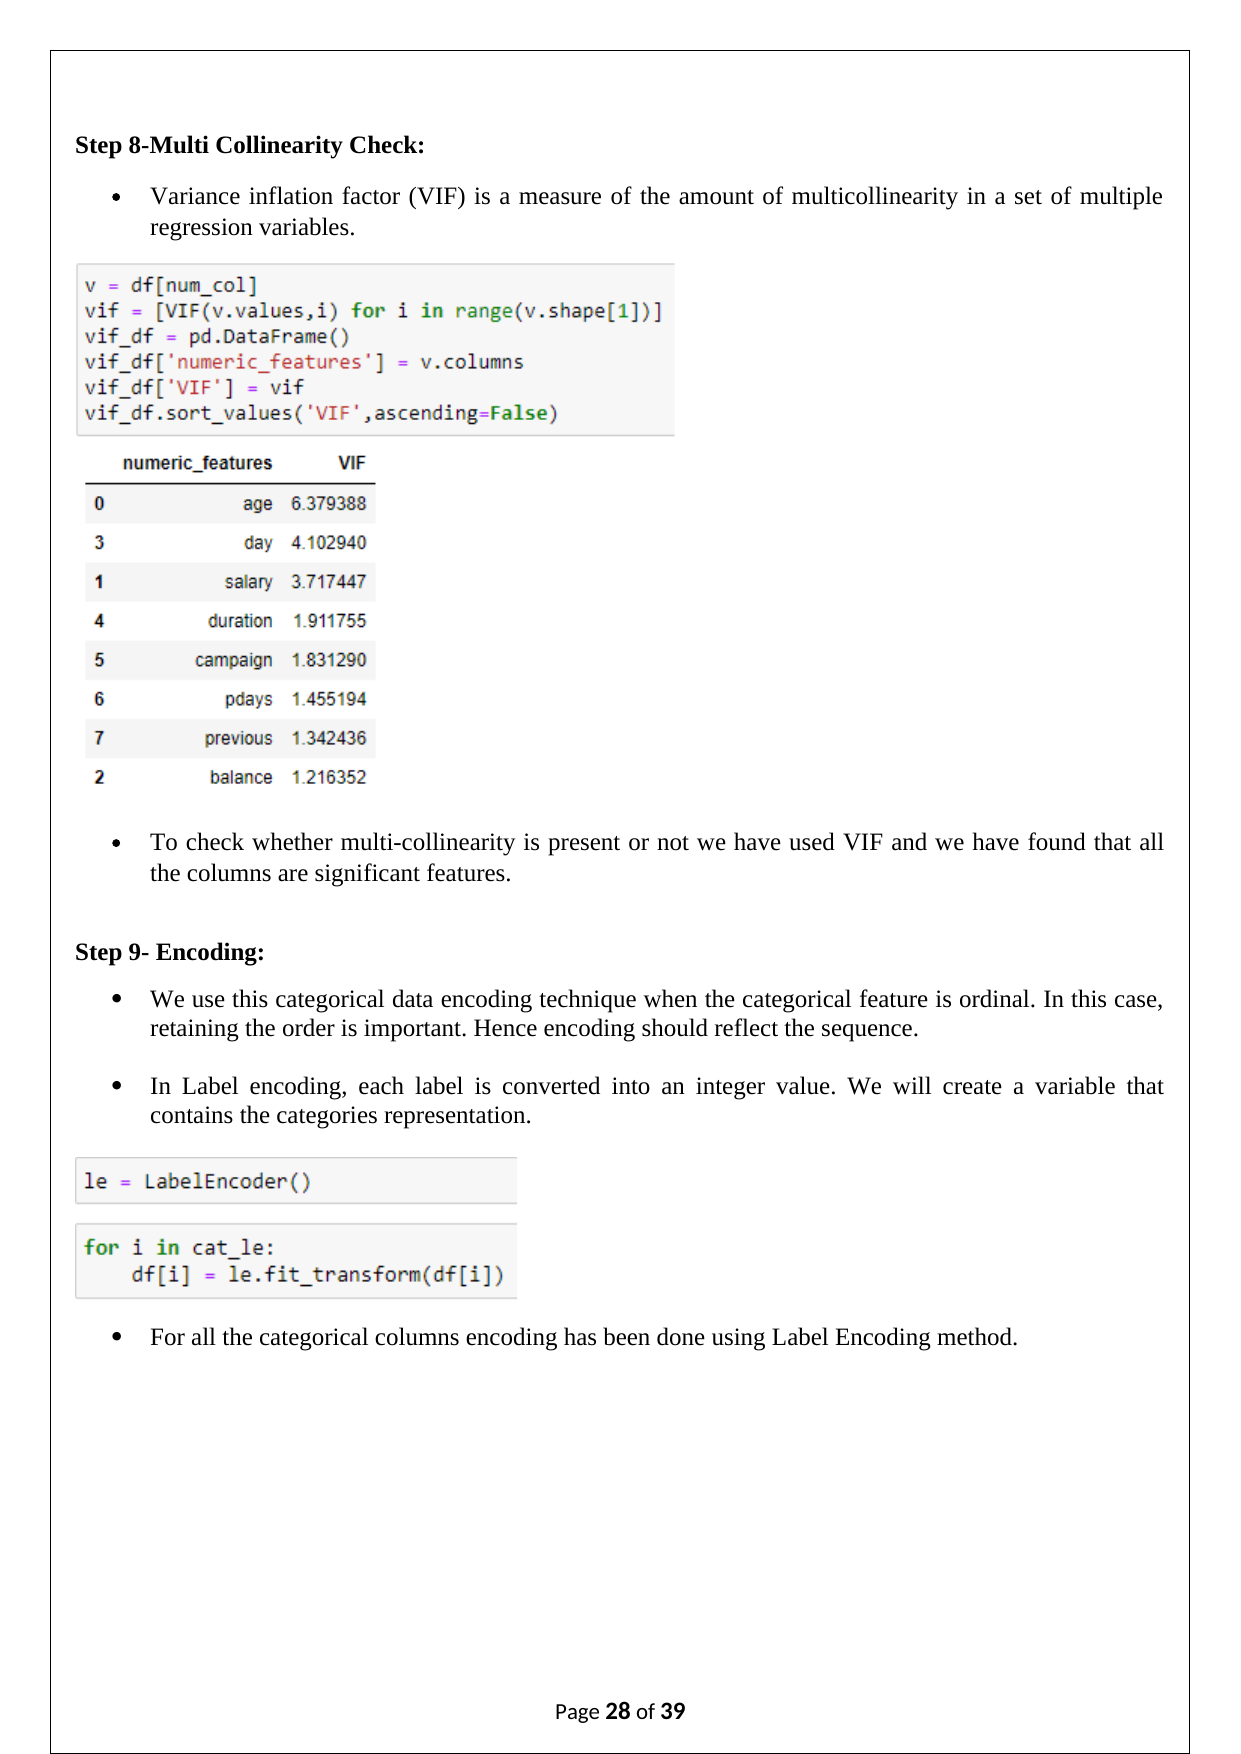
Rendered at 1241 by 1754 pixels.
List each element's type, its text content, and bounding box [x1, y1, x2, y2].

subtitle Variance inflation factor (VIF) is a measure of the amount of multicollinearity in a set of multiple regression variables. [112, 181, 1165, 241]
picture [75, 1157, 518, 1304]
picture [75, 262, 675, 805]
subtitle To check whether multi-collinearity is present or not we have used VIF and we have found that all the columns are significant features. [112, 827, 1165, 887]
subtitle Step 8-Multi Collinearity Check: [75, 131, 1165, 159]
list We use this categorical data encoding technique when the categorical feature is ordinal. In this case, retaining the order is important. Hence encoding should reflect the sequence. [112, 984, 1165, 1042]
list For all the categorical columns encoding has been done using Label Encoding method. [112, 1322, 1165, 1351]
text Step 9- Encoding: [75, 937, 1165, 966]
list In Label encoding, each label is converted into an integer value. We will create a variable that contains the categories representation. [112, 1071, 1165, 1129]
